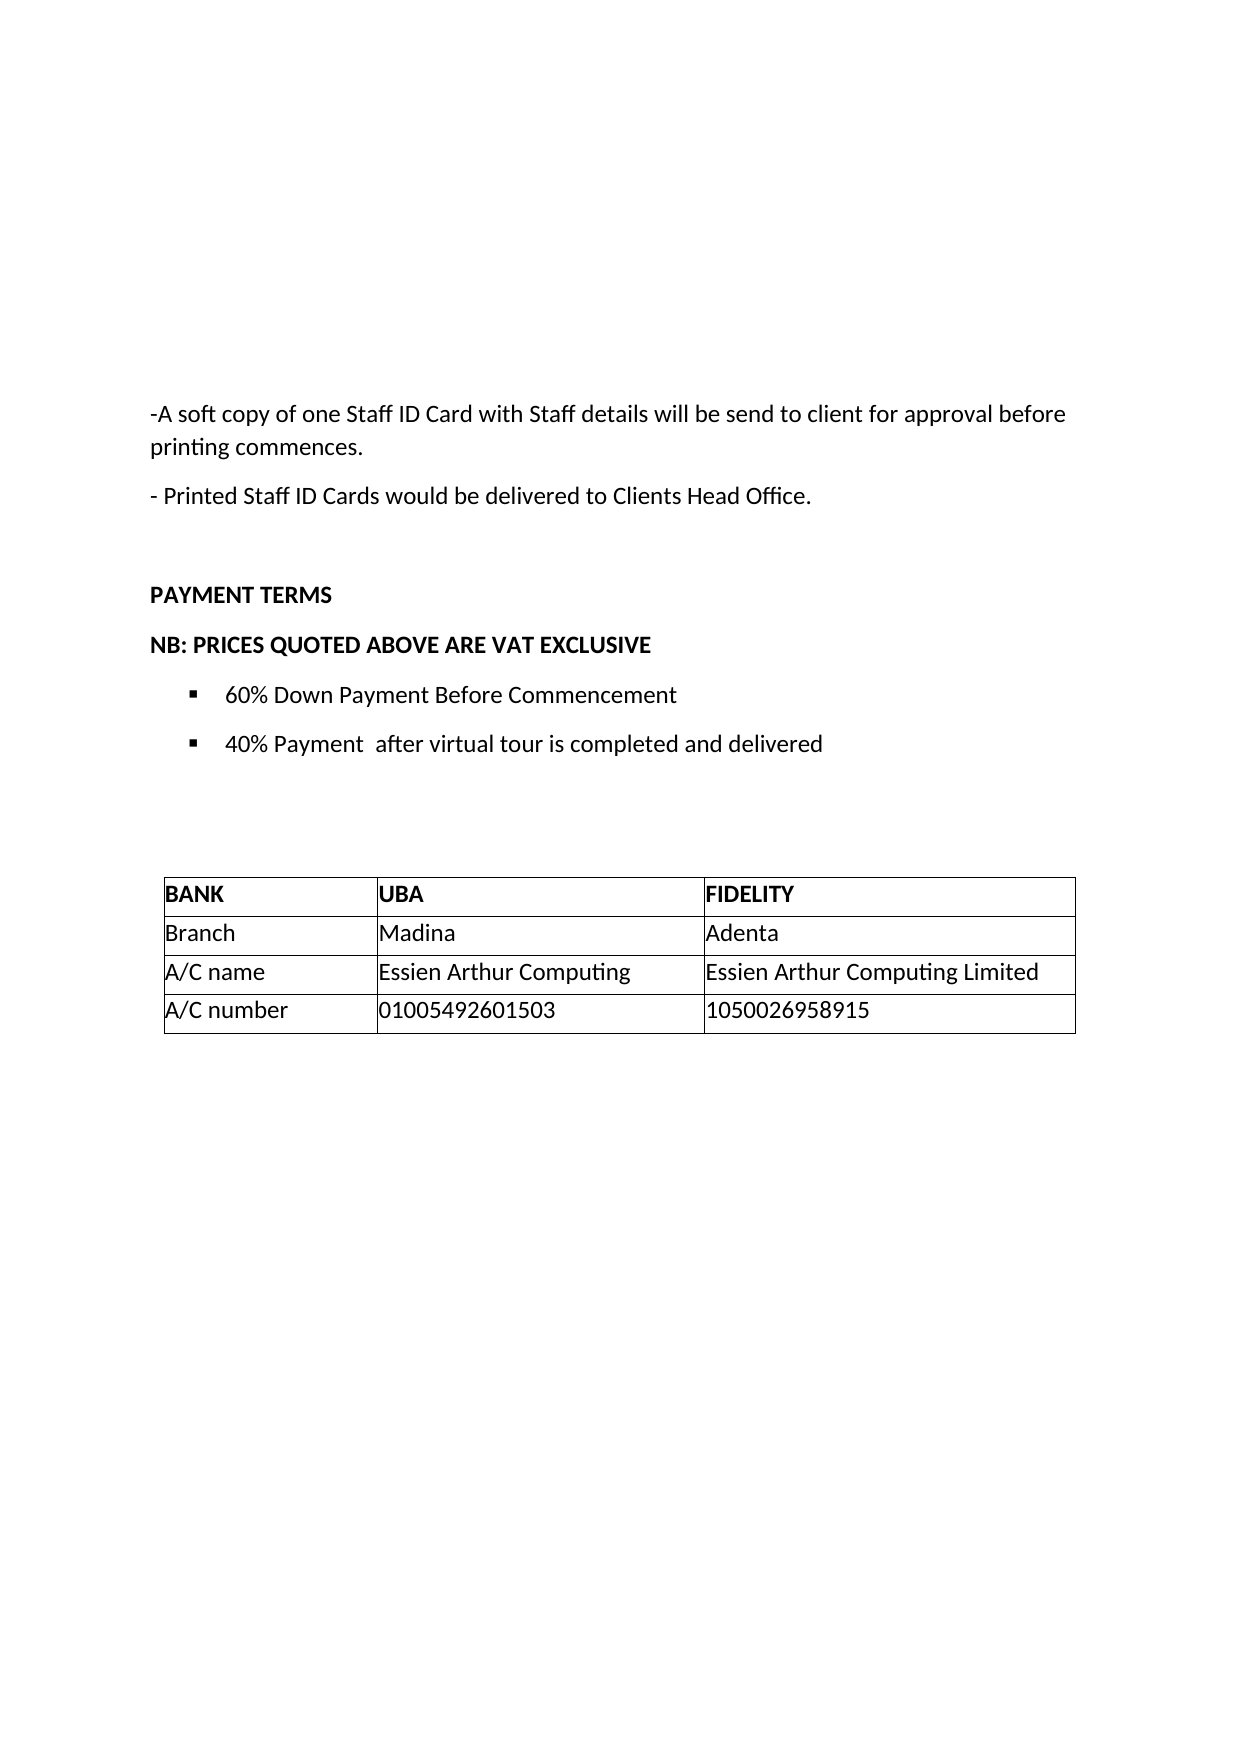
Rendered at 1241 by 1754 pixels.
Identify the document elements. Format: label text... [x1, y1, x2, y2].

table_cell A/C name [165, 956, 377, 994]
list 60% Down Payment Before Commencement [187, 679, 1090, 709]
text -A soft copy of one Staff ID Card with Staff details will be send to client for approval before printing commences. [150, 398, 1090, 461]
text PAYMENT TERMS [150, 579, 1090, 610]
table_cell 1050026958915 [705, 995, 1075, 1032]
table_cell 01005492601503 [378, 995, 704, 1032]
text NB: PRICES QUOTED ABOVE ARE VAT EXCLUSIVE [150, 629, 1090, 660]
table_header FIDELITY [705, 878, 1075, 916]
text - Printed Staff ID Cards would be delivered to Clients Head Office. [150, 480, 1090, 511]
table_cell Essien Arthur Computing Limited [378, 956, 704, 994]
list 40% Payment after virtual tour is completed and delivered [187, 728, 1090, 759]
table_cell Madina [378, 917, 704, 955]
table_cell Adenta [705, 917, 1075, 955]
table_cell A/C number [165, 995, 377, 1032]
table_header BANK [165, 878, 377, 916]
table_cell Essien Arthur Computing Limited [705, 956, 1075, 994]
table_header UBA [378, 878, 704, 916]
table_cell Branch [165, 917, 377, 955]
